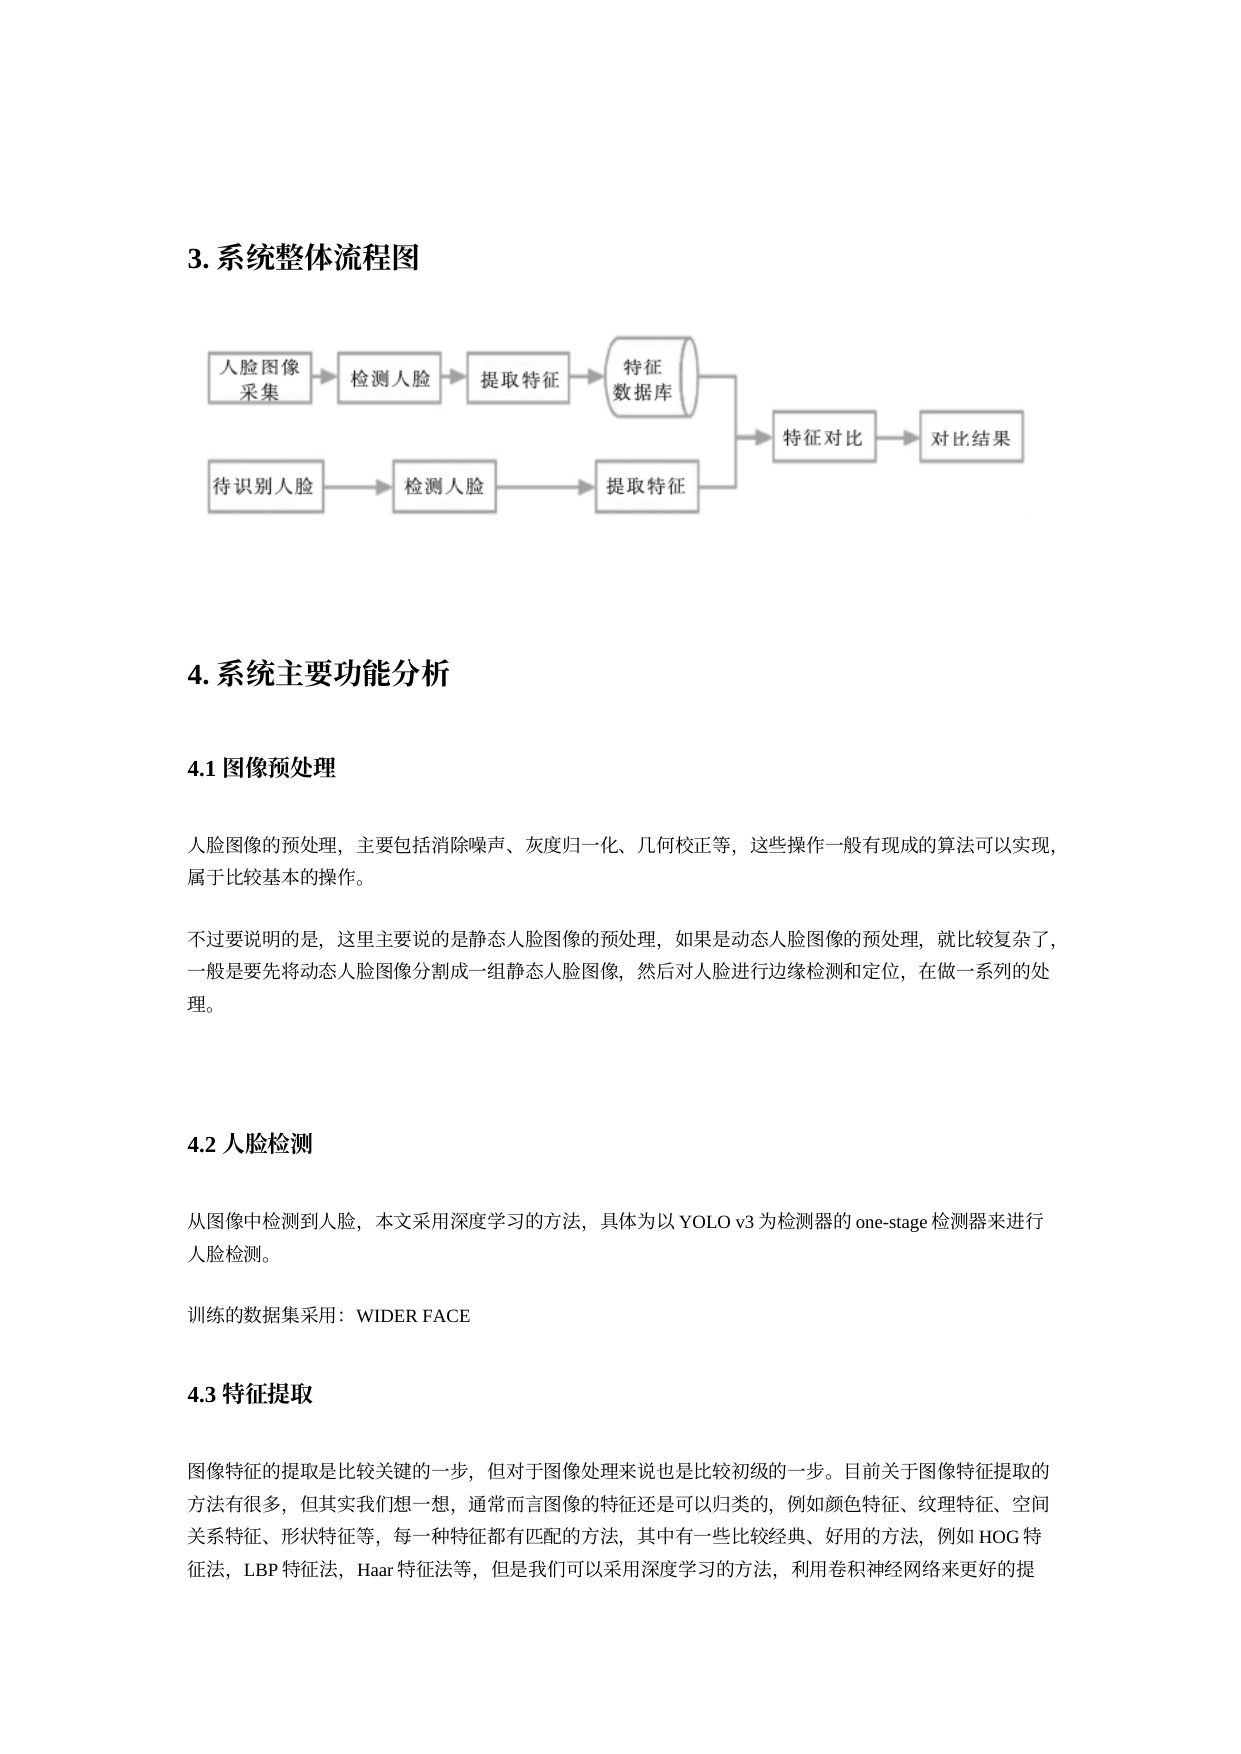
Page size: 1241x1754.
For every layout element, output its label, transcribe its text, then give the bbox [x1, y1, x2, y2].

picture [187, 317, 1053, 544]
text 4.2 人脸检测 [187, 1110, 1053, 1175]
text 4. 系统主要功能分析 [187, 639, 1053, 704]
text 3. 系统整体流程图 [187, 224, 1053, 289]
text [187, 1454, 1053, 1584]
text 不过要说明的是，这里主要说的是静态人脸图像的预处理，如果是动态人脸图像的预处理，就比较复杂了，一般是要先将动态人脸图像分割成一组静态人脸图像，然后对人脸进行边缘检测和定位，在做一系列的处理。 [187, 922, 1053, 1019]
text 4.3 特征提取 [187, 1360, 1053, 1425]
text 从图像中检测到人脸，本文采用深度学习的方法，具体为以YOLO v3为检测器的one-stage检测器来进行人脸检测。 [187, 1204, 1053, 1269]
text 人脸图像的预处理，主要包括消除噪声、灰度归一化、几何校正等，这些操作一般有现成的算法可以实现，属于比较基本的操作。 [187, 828, 1053, 893]
text 训练的数据集采用：WIDER FACE [187, 1299, 1053, 1331]
text 4.1 图像预处理 [187, 734, 1053, 799]
